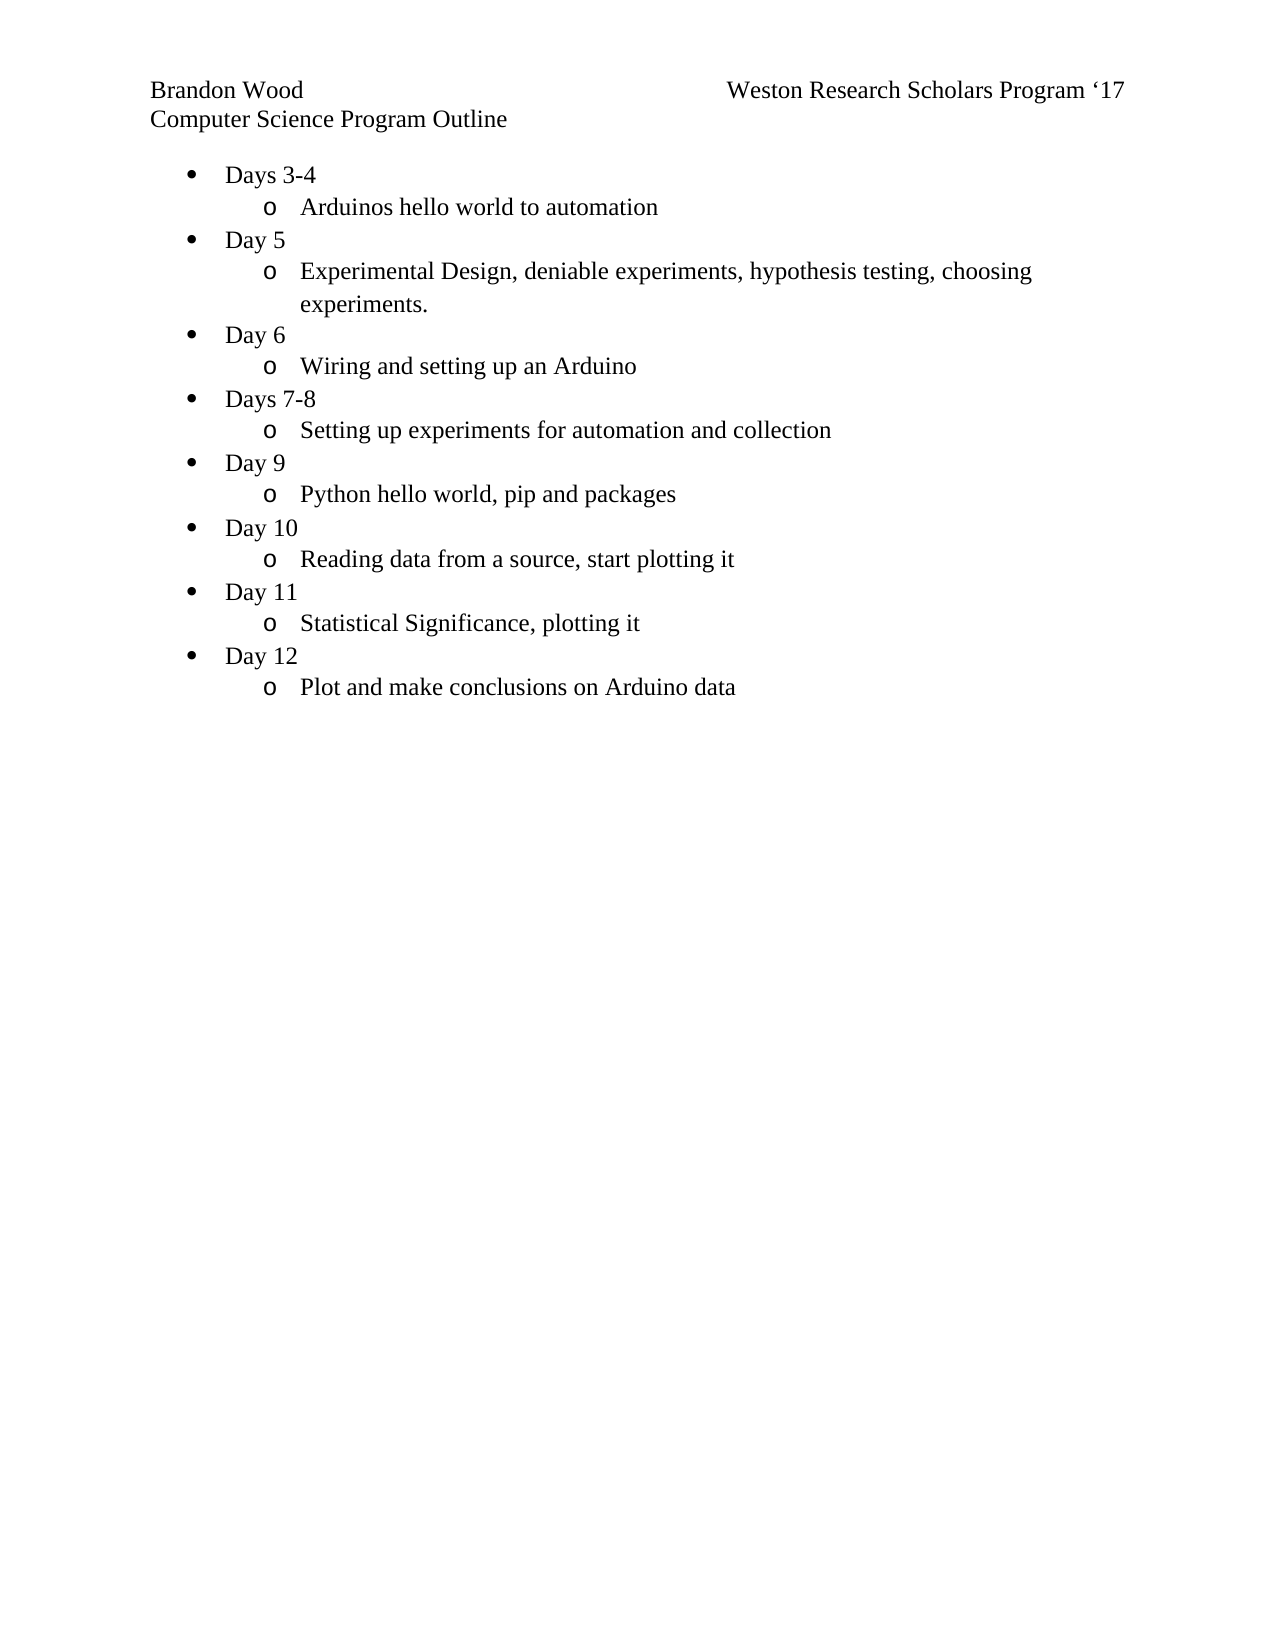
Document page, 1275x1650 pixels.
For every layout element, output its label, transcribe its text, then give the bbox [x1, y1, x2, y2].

list Days 3-4 [187, 161, 1125, 189]
list Reading data from a source, start plotting it [262, 544, 1125, 575]
list Statistical Significance, plotting it [262, 608, 1125, 639]
list Day 9 [187, 448, 1125, 477]
list Setting up experiments for automation and collection [262, 415, 1125, 446]
list Days 7-8 [187, 384, 1125, 413]
list Day 12 [187, 641, 1125, 670]
list Day 10 [187, 513, 1125, 542]
list Plot and make conclusions on Arduino data [262, 672, 1125, 703]
list Day 6 [187, 320, 1125, 349]
list Day 5 [187, 225, 1125, 253]
list Experimental Design, deniable experiments, hypothesis testing, choosing experiments. [262, 256, 1125, 318]
list Arduinos hello world to automation [262, 192, 1125, 222]
list Python hello world, pip and packages [262, 479, 1125, 510]
list Wiring and setting up an Arduino [262, 351, 1125, 382]
list Day 11 [187, 577, 1125, 606]
